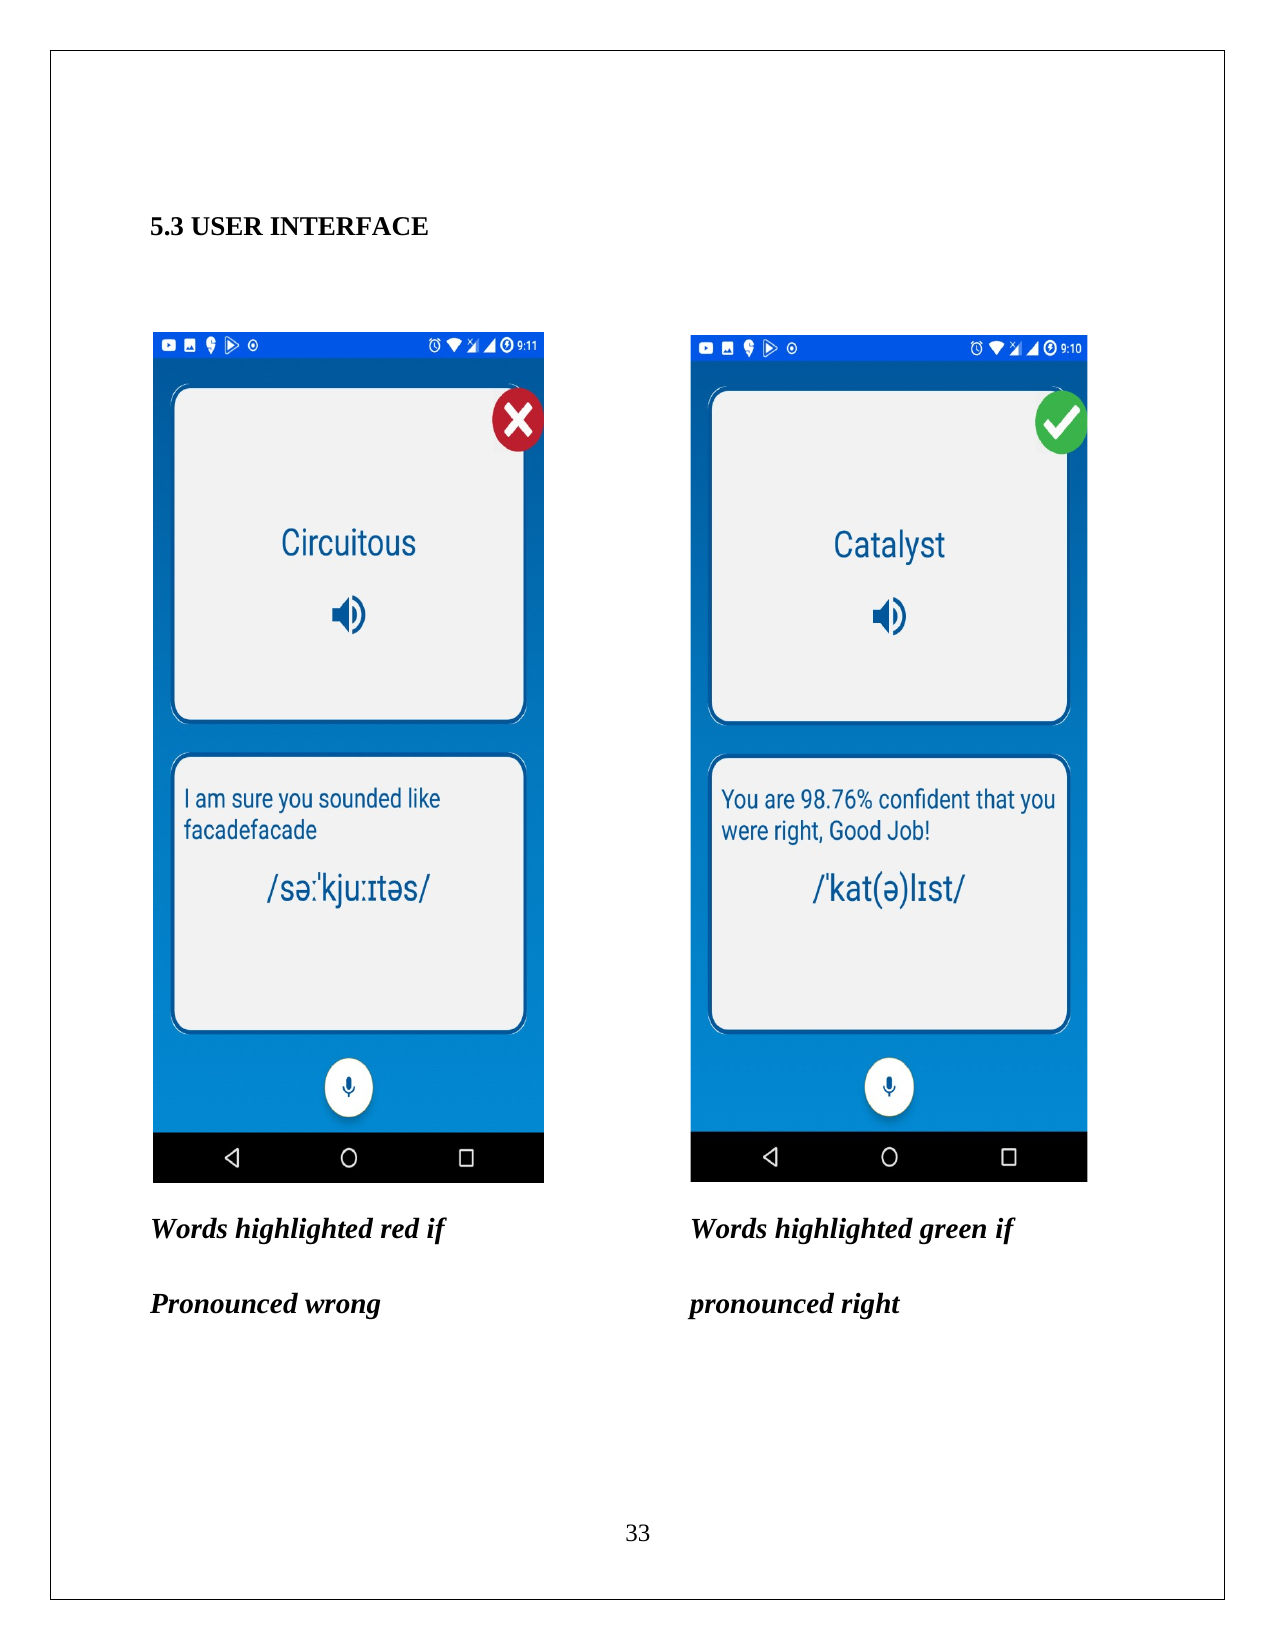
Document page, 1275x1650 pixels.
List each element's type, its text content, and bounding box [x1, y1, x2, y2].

picture [153, 332, 544, 1128]
picture [690, 335, 1088, 1182]
picture [153, 1131, 544, 1183]
subtitle USER INTERFACE [150, 209, 1138, 241]
text Words highlighted red if Words highlighted green if [150, 1211, 1138, 1244]
text Pronounced wrong pronounced right [150, 1286, 1138, 1319]
